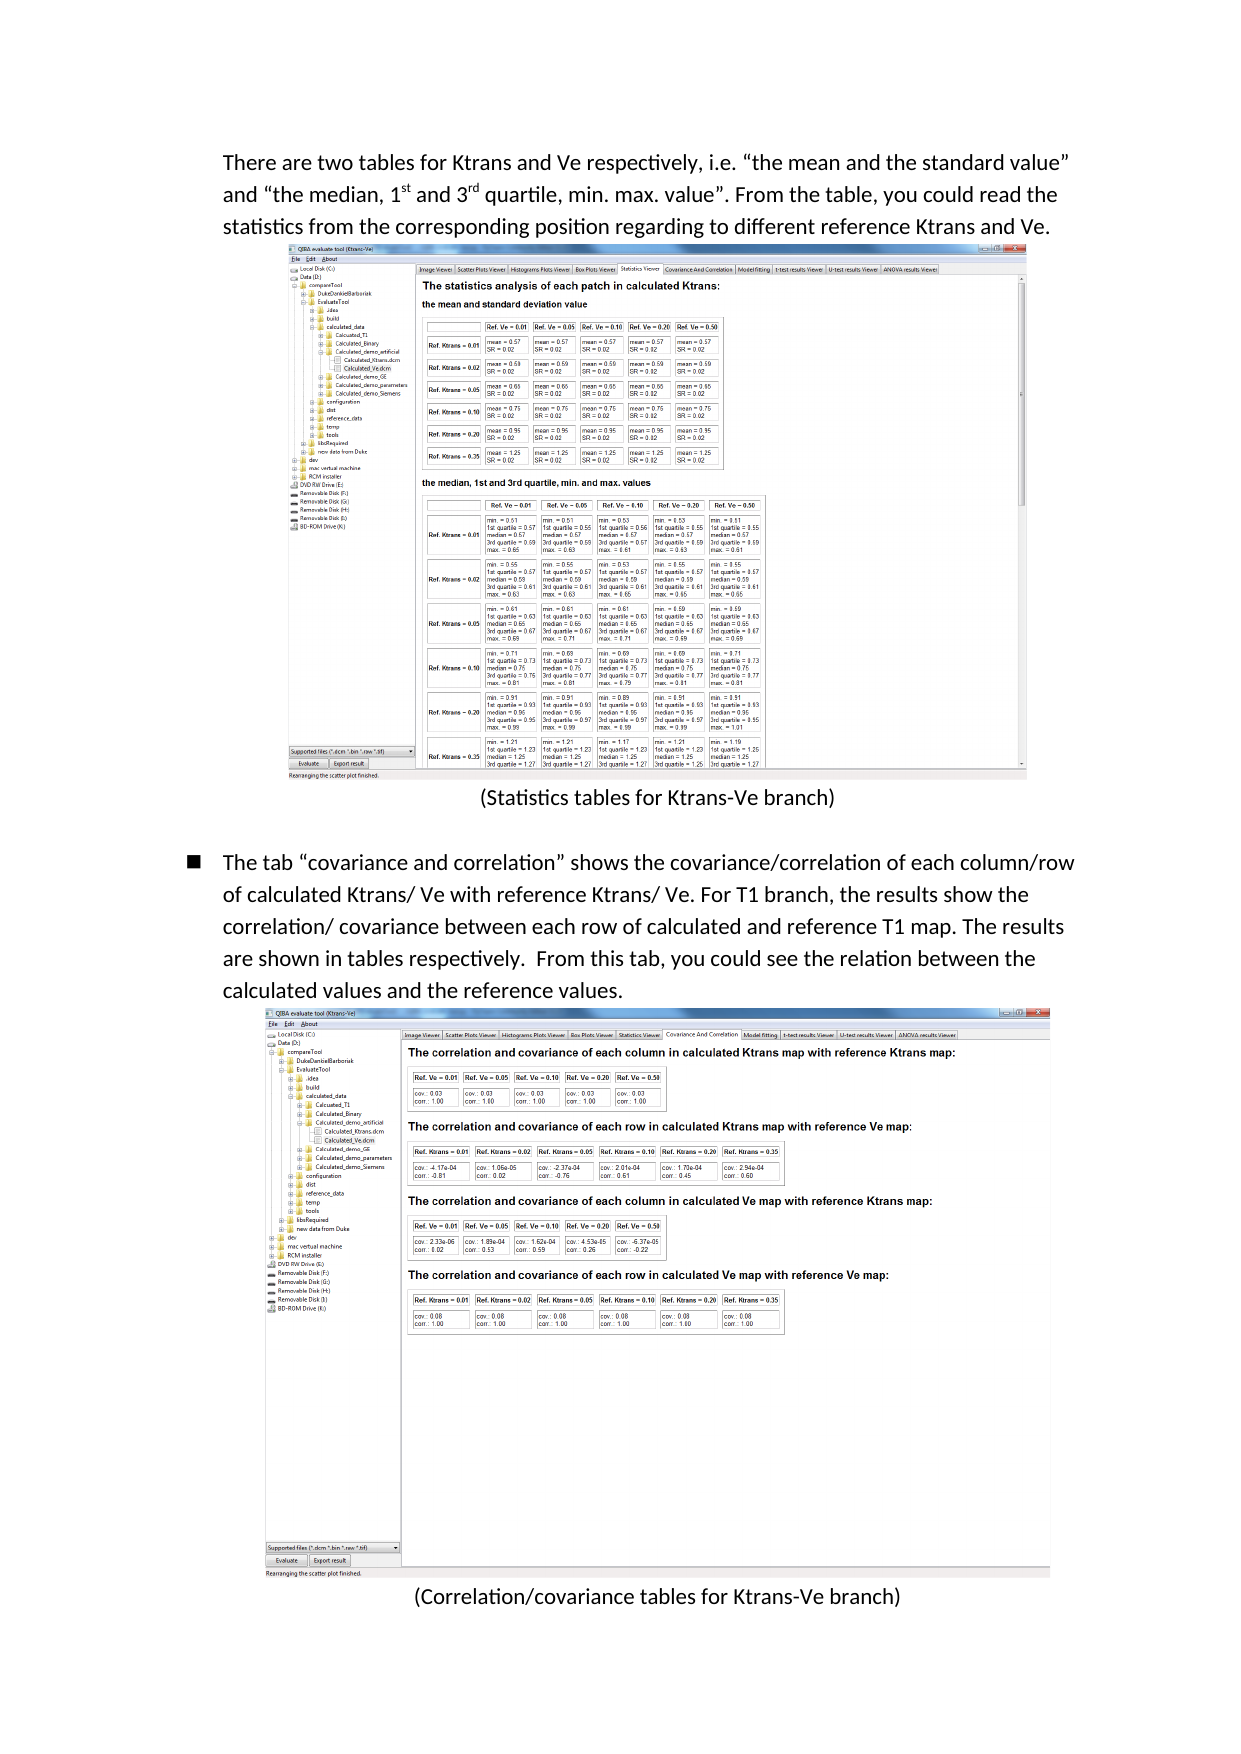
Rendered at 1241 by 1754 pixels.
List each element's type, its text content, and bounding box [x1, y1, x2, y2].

picture [288, 244, 1027, 780]
picture [265, 1008, 1050, 1578]
list The tab “covariance and correlation” shows the covariance/correlation of each column/row of calculated Ktrans/ Ve with reference Ktrans/ Ve. For T1 branch, the results show the correlation/ covariance between each row of calculated and reference T1 map. The results are shown in tables respectively. From this tab, you could see the relation between the calculated values and the reference values. [185, 848, 1093, 1004]
list There are two tables for Ktrans and Ve respectively, i.e. “the mean and the standard value” and “the median, 1st and 3rd quartile, min. max. value”. From the table, you could read the statistics from the corresponding position regarding to different reference Ktrans and Ve. [223, 148, 1093, 240]
list (Correlation/covariance tables for Ktrans-Ve branch) [223, 1582, 1093, 1610]
list (Statistics tables for Ktrans-Ve branch) [223, 783, 1093, 811]
